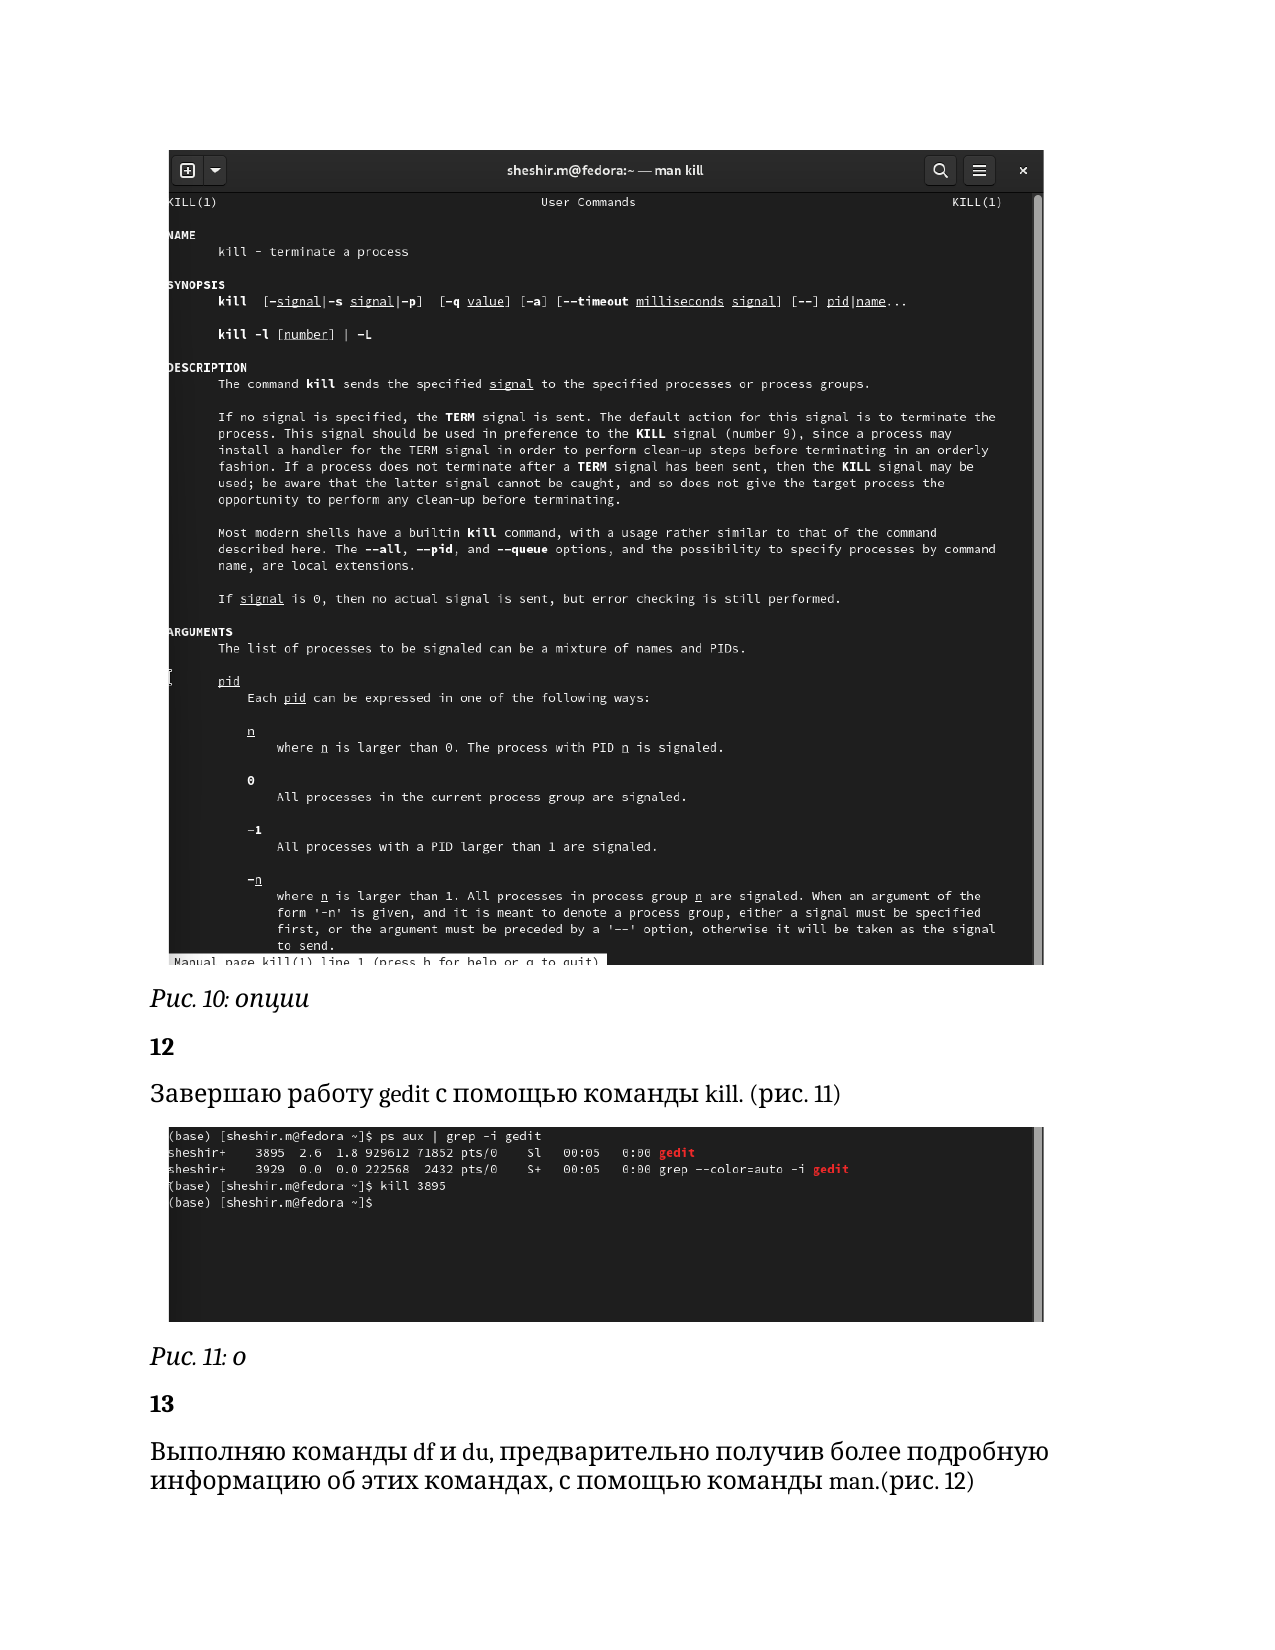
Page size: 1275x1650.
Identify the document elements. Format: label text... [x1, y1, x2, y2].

picture [168, 150, 1044, 965]
text Рис. 10: опции [150, 985, 1125, 1014]
text 12 [150, 1033, 1125, 1062]
picture [168, 1127, 1044, 1322]
text 13 [150, 1390, 1125, 1419]
text Завершаю работу gedit с помощью команды kill. (рис. 11) [150, 1080, 1125, 1109]
text Рис. 11: о [150, 1343, 1125, 1372]
text Выполняю команды df и du, предварительно получив более подробную информацию об этих командах, с помощью команды man.(рис. 12) [150, 1438, 1125, 1495]
